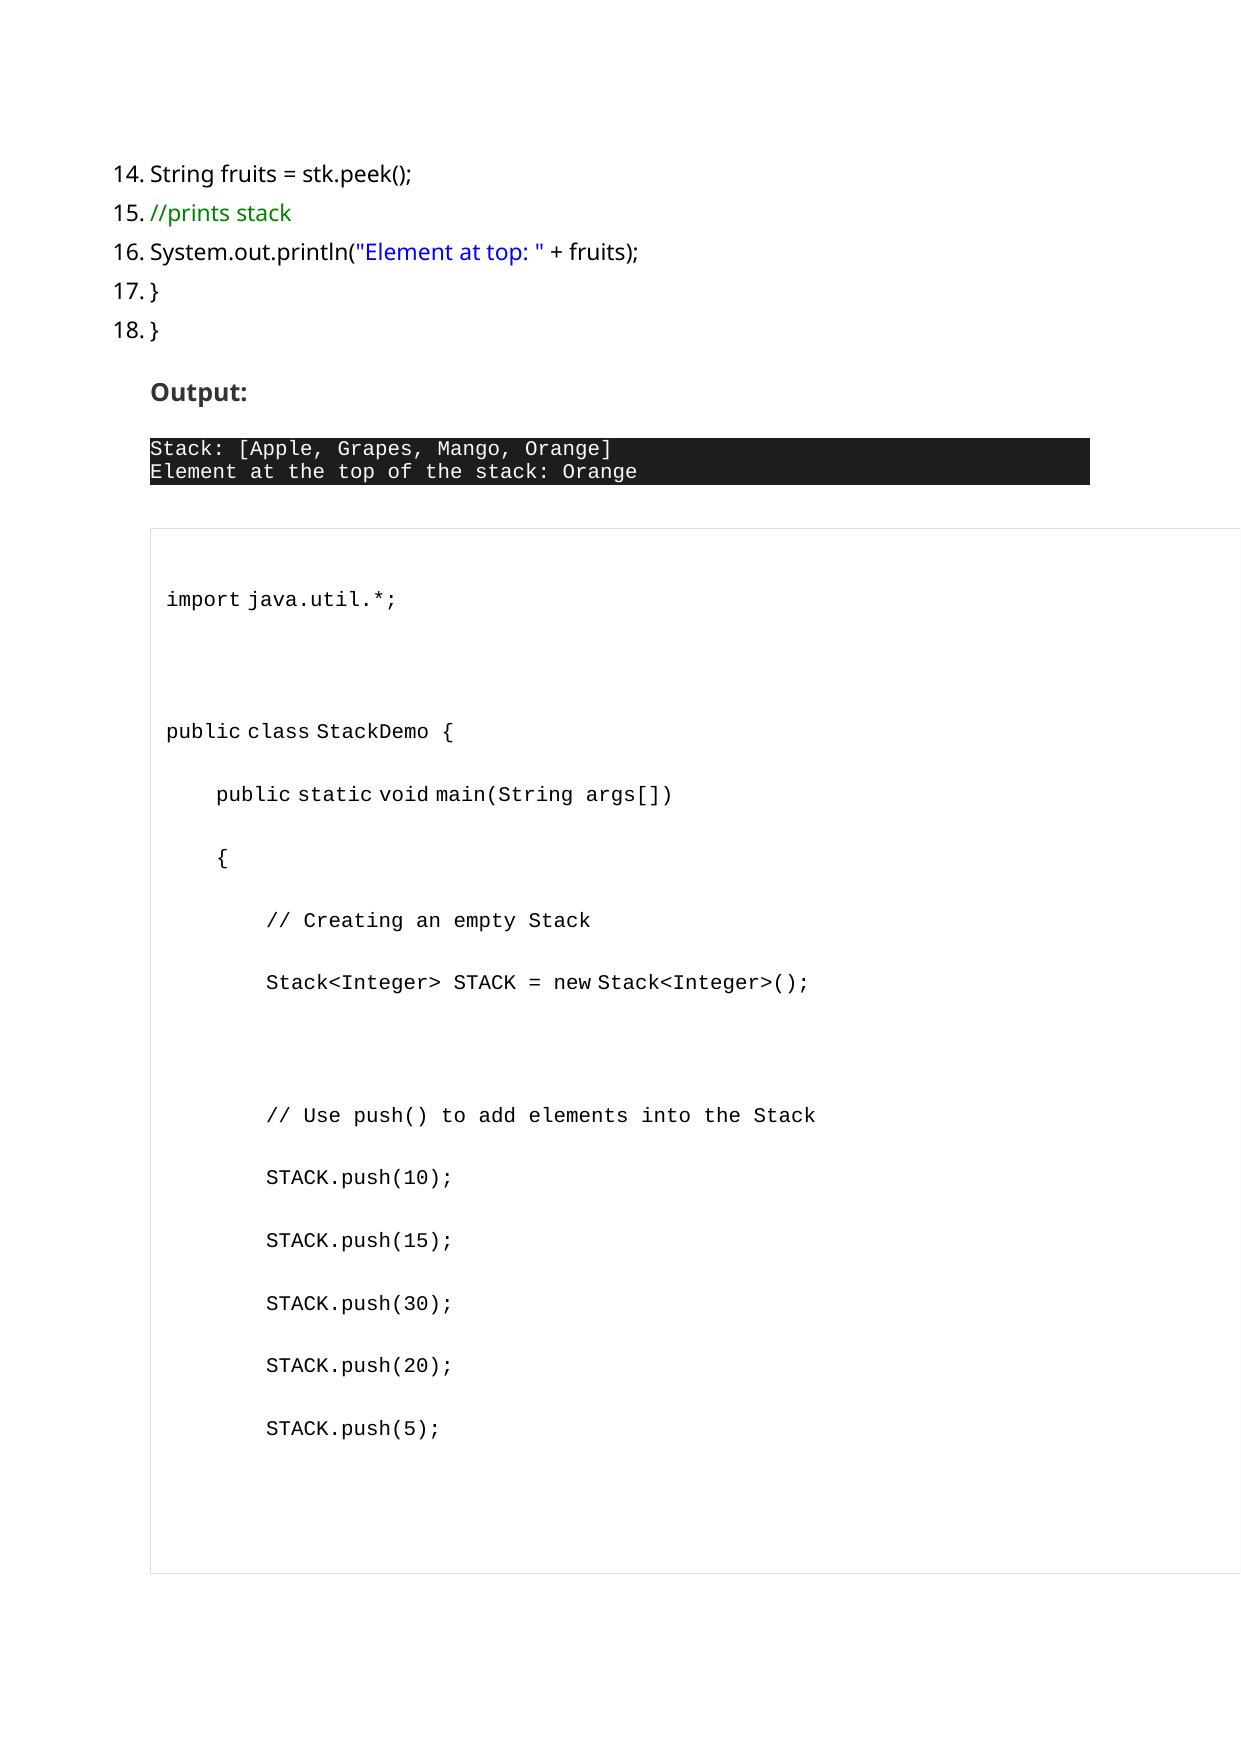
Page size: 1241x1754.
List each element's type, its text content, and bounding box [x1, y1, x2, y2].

list } [112, 306, 1090, 345]
list String fruits = stk.peek(); [112, 150, 1090, 189]
text Element at the top of the stack: Orange [150, 461, 1090, 485]
list //prints stack [112, 189, 1090, 228]
list } [112, 267, 1090, 306]
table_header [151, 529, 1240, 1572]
list System.out.println("Element at top: " + fruits); [112, 228, 1090, 267]
text Output: [150, 374, 1090, 408]
text Stack: [Apple, Grapes, Mango, Orange] [150, 438, 1090, 461]
